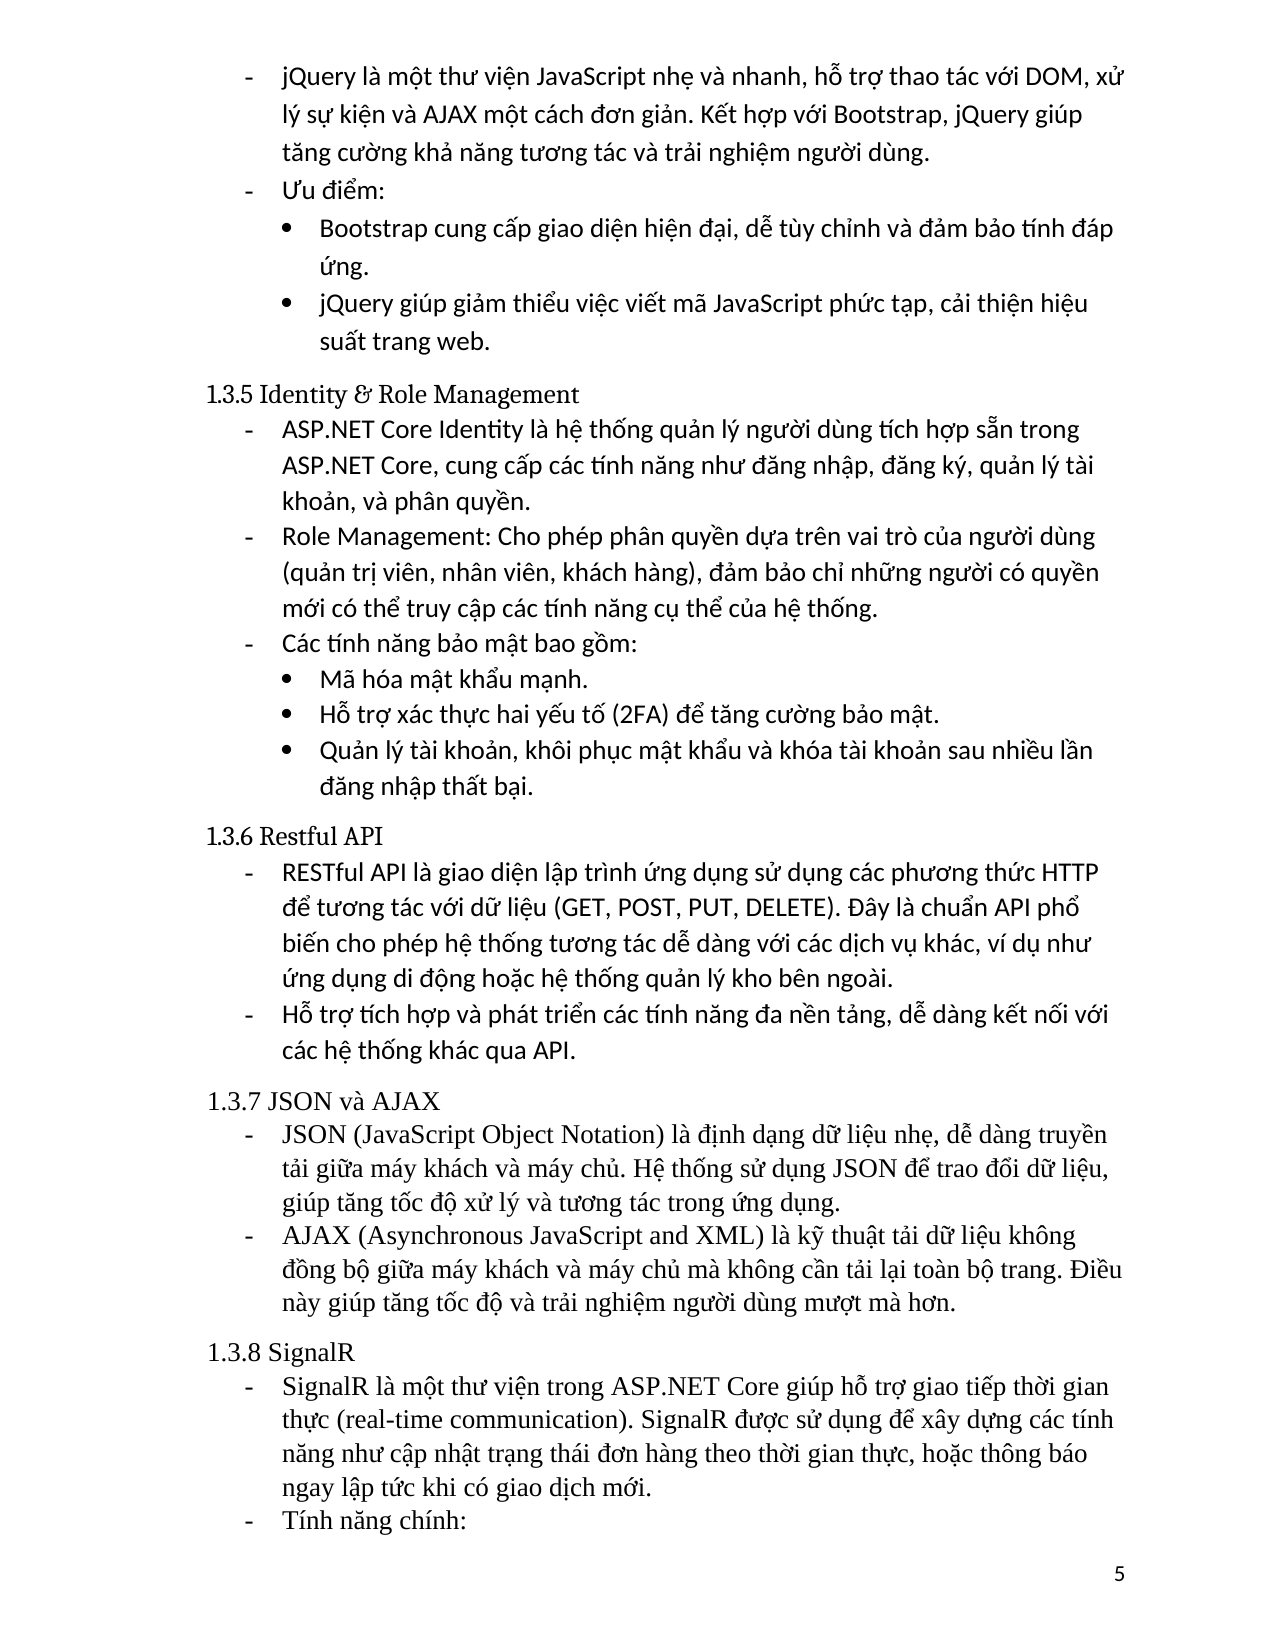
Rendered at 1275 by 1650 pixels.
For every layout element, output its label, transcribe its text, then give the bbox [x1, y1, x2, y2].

subtitle 1.3.7 JSON và AJAX [207, 1085, 1125, 1116]
list JSON (JavaScript Object Notation) là định dạng dữ liệu nhẹ, dễ dàng truyền tải giữa máy khách và máy chủ. Hệ thống sử dụng JSON để trao đổi dữ liệu, giúp tăng tốc độ xử lý và tương tác trong ứng dụng. [244, 1119, 1125, 1217]
subtitle 1.3.8 SignalR [207, 1337, 1125, 1368]
list Quản lý tài khoản, khôi phục mật khẩu và khóa tài khoản sau nhiều lần đăng nhập thất bại. [282, 733, 1125, 802]
list Role Management: Cho phép phân quyền dựa trên vai trò của người dùng (quản trị viên, nhân viên, khách hàng), đảm bảo chỉ những người có quyền mới có thể truy cập các tính năng cụ thể của hệ thống. [244, 519, 1125, 624]
subtitle 1.3.6 Restful API [207, 821, 1125, 852]
list Hỗ trợ tích hợp và phát triển các tính năng đa nền tảng, dễ dàng kết nối với các hệ thống khác qua API. [244, 997, 1125, 1066]
list Hỗ trợ xác thực hai yếu tố (2FA) để tăng cường bảo mật. [282, 698, 1125, 731]
list SignalR là một thư viện trong ASP.NET Core giúp hỗ trợ giao tiếp thời gian thực (real-time communication). SignalR được sử dụng để xây dựng các tính năng như cập nhật trạng thái đơn hàng theo thời gian thực, hoặc thông báo ngay lập tức khi có giao dịch mới. [244, 1370, 1125, 1502]
list Mã hóa mật khẩu mạnh. [282, 662, 1125, 695]
list ASP.NET Core Identity là hệ thống quản lý người dùng tích hợp sẵn trong ASP.NET Core, cung cấp các tính năng như đăng nhập, đăng ký, quản lý tài khoản, và phân quyền. [244, 413, 1125, 517]
list AJAX (Asynchronous JavaScript and XML) là kỹ thuật tải dữ liệu không đồng bộ giữa máy khách và máy chủ mà không cần tải lại toàn bộ trang. Điều này giúp tăng tốc độ và trải nghiệm người dùng mượt mà hơn. [244, 1219, 1125, 1317]
list jQuery là một thư viện JavaScript nhẹ và nhanh, hỗ trợ thao tác với DOM, xử lý sự kiện và AJAX một cách đơn giản. Kết hợp với Bootstrap, jQuery giúp tăng cường khả năng tương tác và trải nghiệm người dùng. [244, 59, 1125, 168]
subtitle 1.3.5 Identity & Role Management [207, 379, 1125, 410]
list jQuery giúp giảm thiểu việc viết mã JavaScript phức tạp, cải thiện hiệu suất trang web. [282, 287, 1125, 357]
list Tính năng chính: [244, 1504, 1125, 1535]
list Các tính năng bảo mật bao gồm: [244, 626, 1125, 659]
list Ưu điểm: [244, 173, 1125, 206]
list Bootstrap cung cấp giao diện hiện đại, dễ tùy chỉnh và đảm bảo tính đáp ứng. [282, 211, 1125, 282]
list RESTful API là giao diện lập trình ứng dụng sử dụng các phương thức HTTP để tương tác với dữ liệu (GET, POST, PUT, DELETE). Đây là chuẩn API phổ biến cho phép hệ thống tương tác dễ dàng với các dịch vụ khác, ví dụ như ứng dụng di động hoặc hệ thống quản lý kho bên ngoài. [244, 855, 1125, 994]
